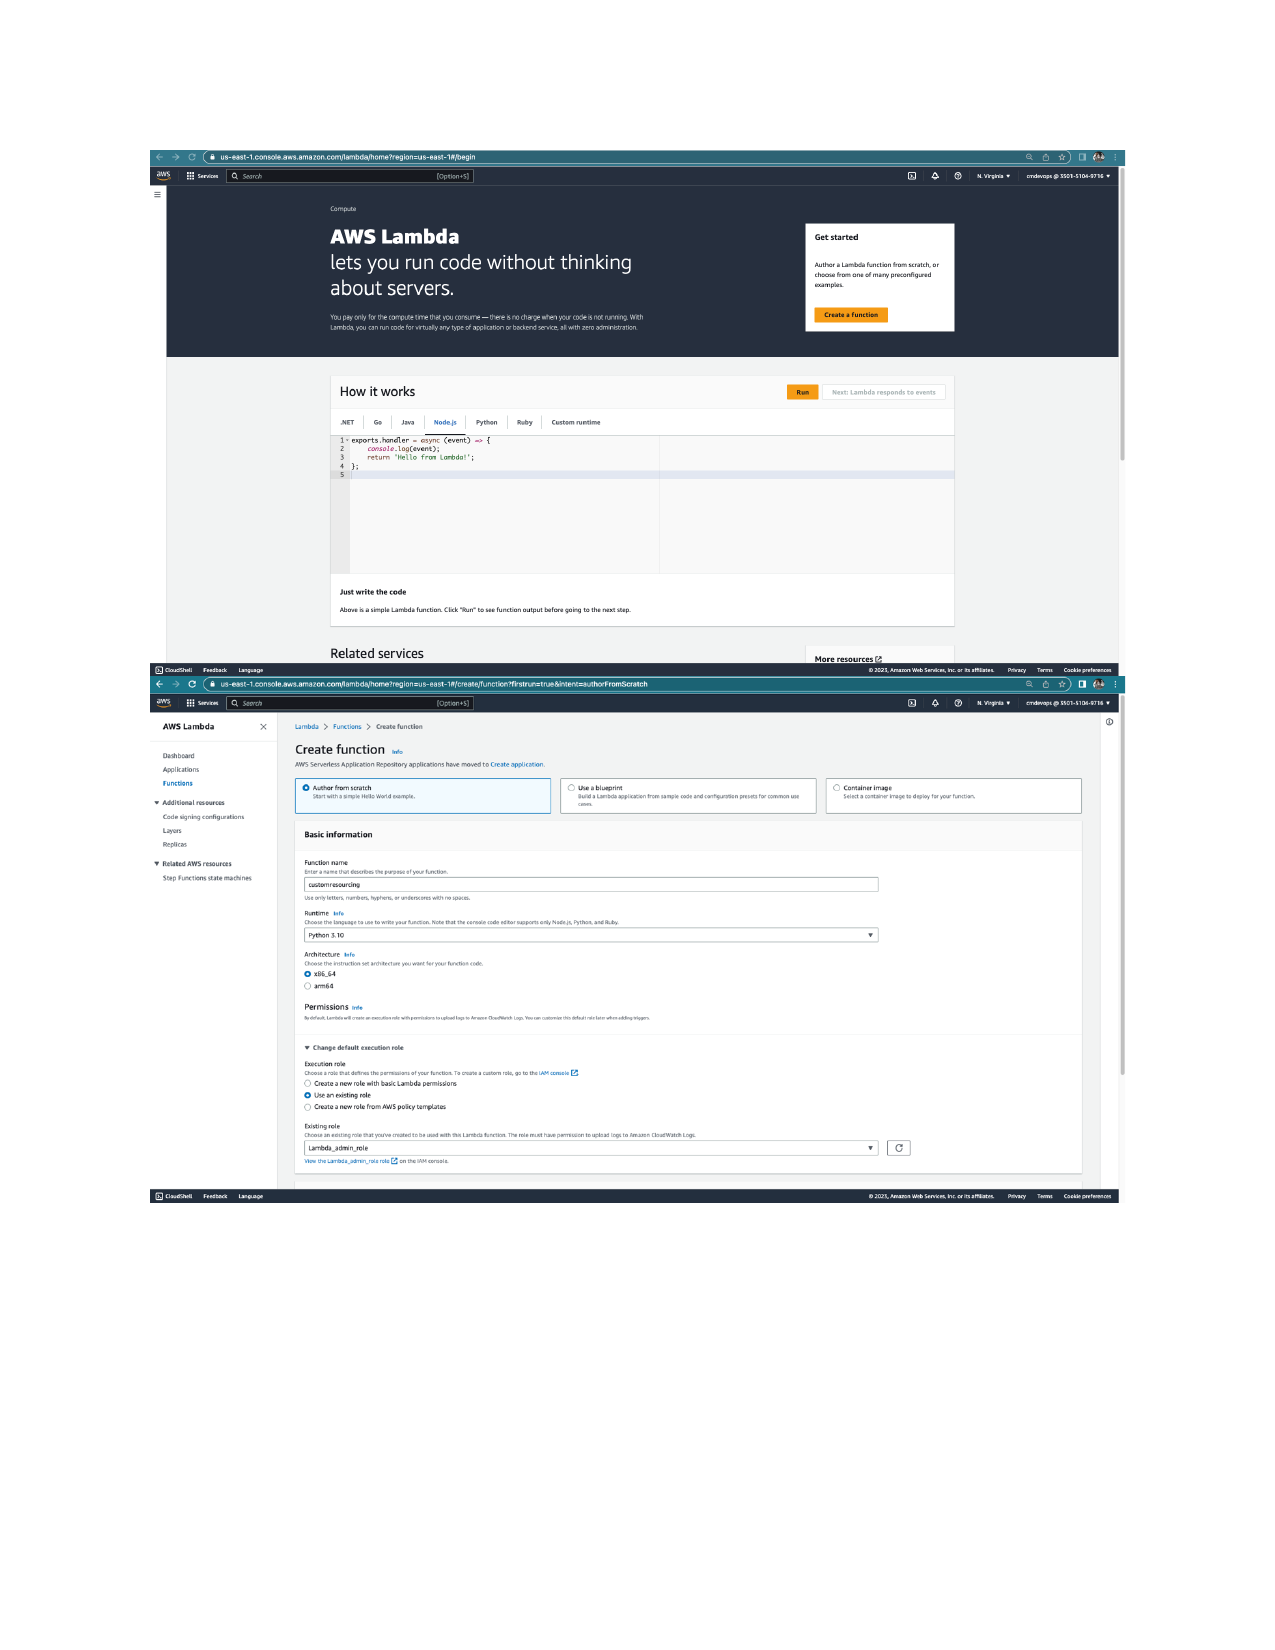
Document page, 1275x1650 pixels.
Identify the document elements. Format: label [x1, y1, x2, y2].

picture [150, 150, 1125, 1203]
